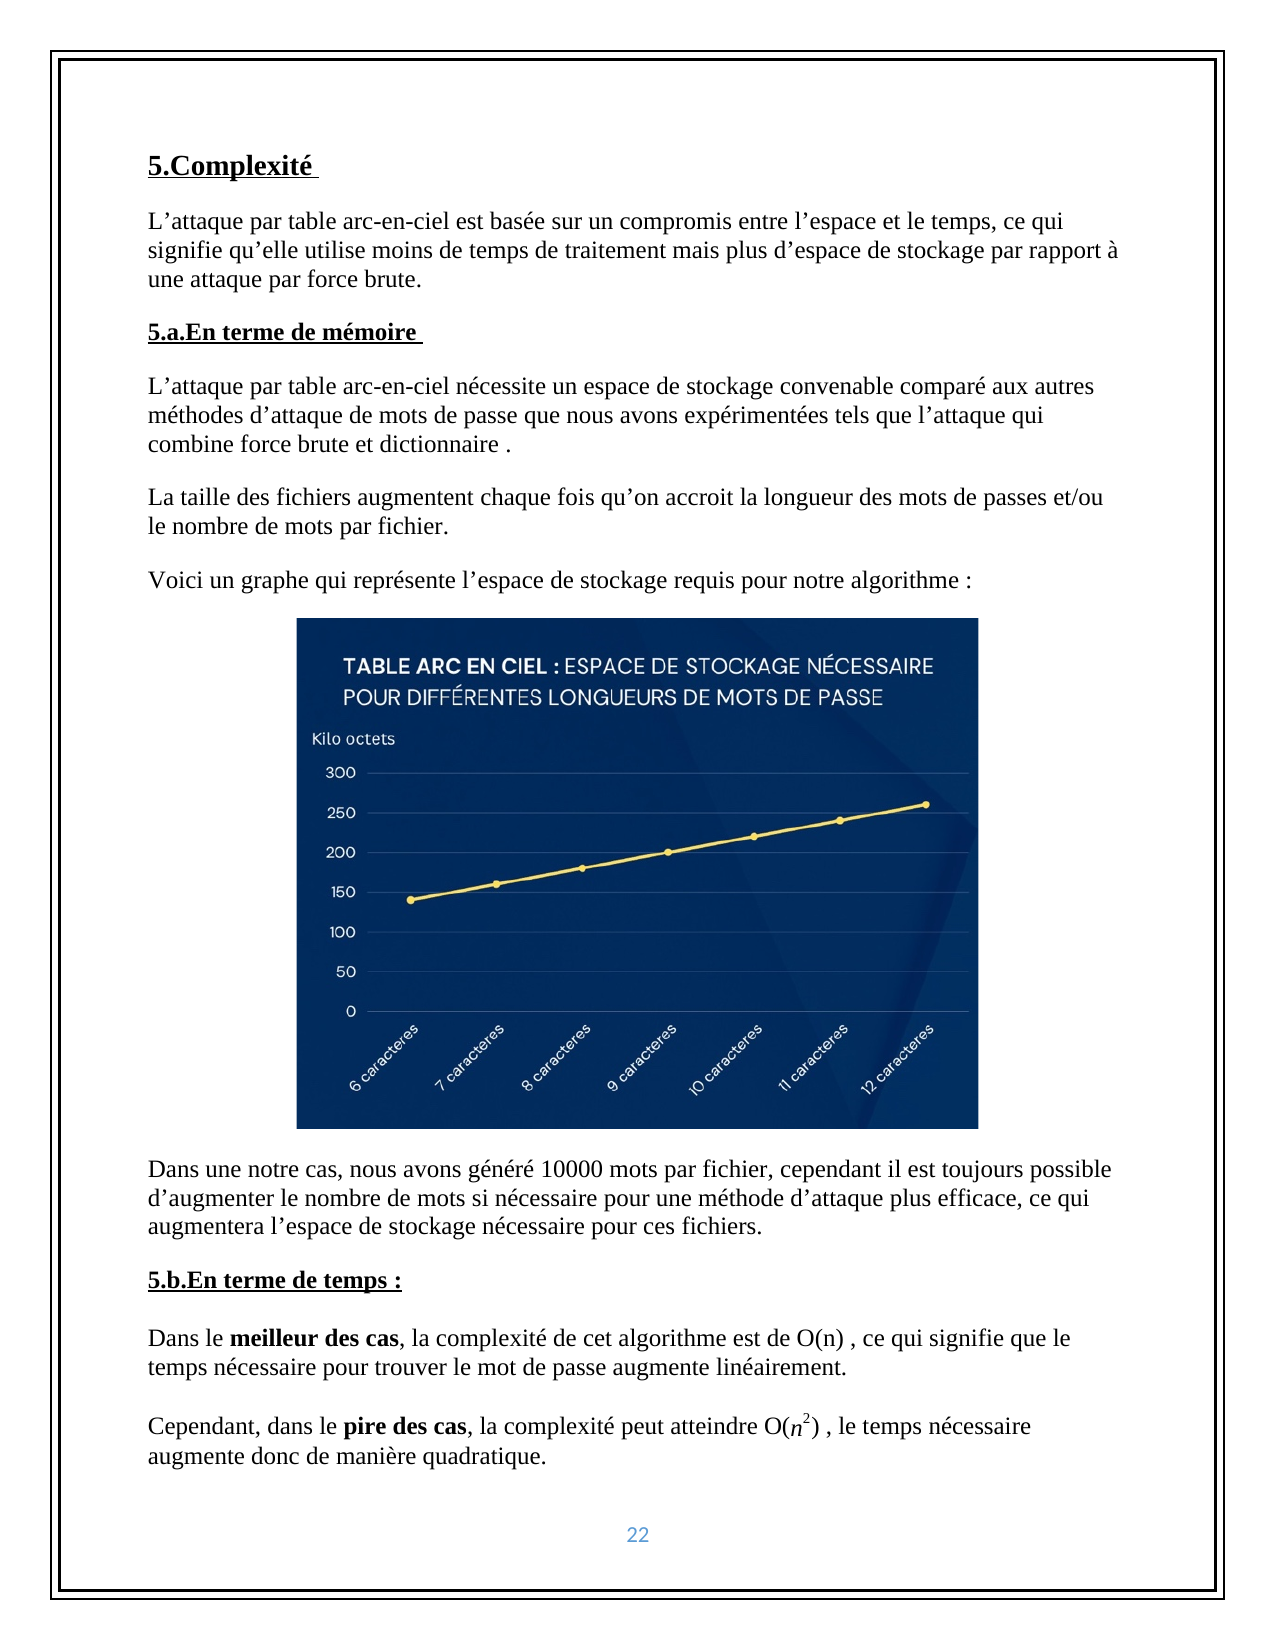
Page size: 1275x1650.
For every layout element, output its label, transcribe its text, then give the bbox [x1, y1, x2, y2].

picture [296, 618, 979, 1129]
text 5.Complexité [148, 148, 1127, 181]
text L’attaque par table arc-en-ciel nécessite un espace de stockage convenable comparé aux autres méthodes d’attaque de mots de passe que nous avons expérimentées tels que l’attaque qui combine force brute et dictionnaire . [148, 371, 1127, 457]
text La taille des fichiers augmentent chaque fois qu’on accroit la longueur des mots de passes et/ou le nombre de mots par fichier. [148, 482, 1127, 540]
text 5.b.En terme de temps : [148, 1265, 1127, 1294]
text Cependant, dans le pire des cas, la complexité peut atteindre O() , le temps nécessaire augmente donc de manière quadratique. [148, 1410, 1127, 1470]
text Dans le meilleur des cas, la complexité de cet algorithme est de O(n) , ce qui signifie que le temps nécessaire pour trouver le mot de passe augmente linéairement. [148, 1323, 1127, 1381]
text 5.a.En terme de mémoire [148, 317, 1127, 346]
text Dans une notre cas, nous avons généré 10000 mots par fichier, cependant il est toujours possible d’augmenter le nombre de mots si nécessaire pour une méthode d’attaque plus efficace, ce qui augmentera l’espace de stockage nécessaire pour ces fichiers. [148, 1154, 1127, 1240]
text Voici un graphe qui représente l’espace de stockage requis pour notre algorithme : [148, 565, 1127, 594]
text L’attaque par table arc-en-ciel est basée sur un compromis entre l’espace et le temps, ce qui signifie qu’elle utilise moins de temps de traitement mais plus d’espace de stockage par rapport à une attaque par force brute. [148, 206, 1127, 292]
